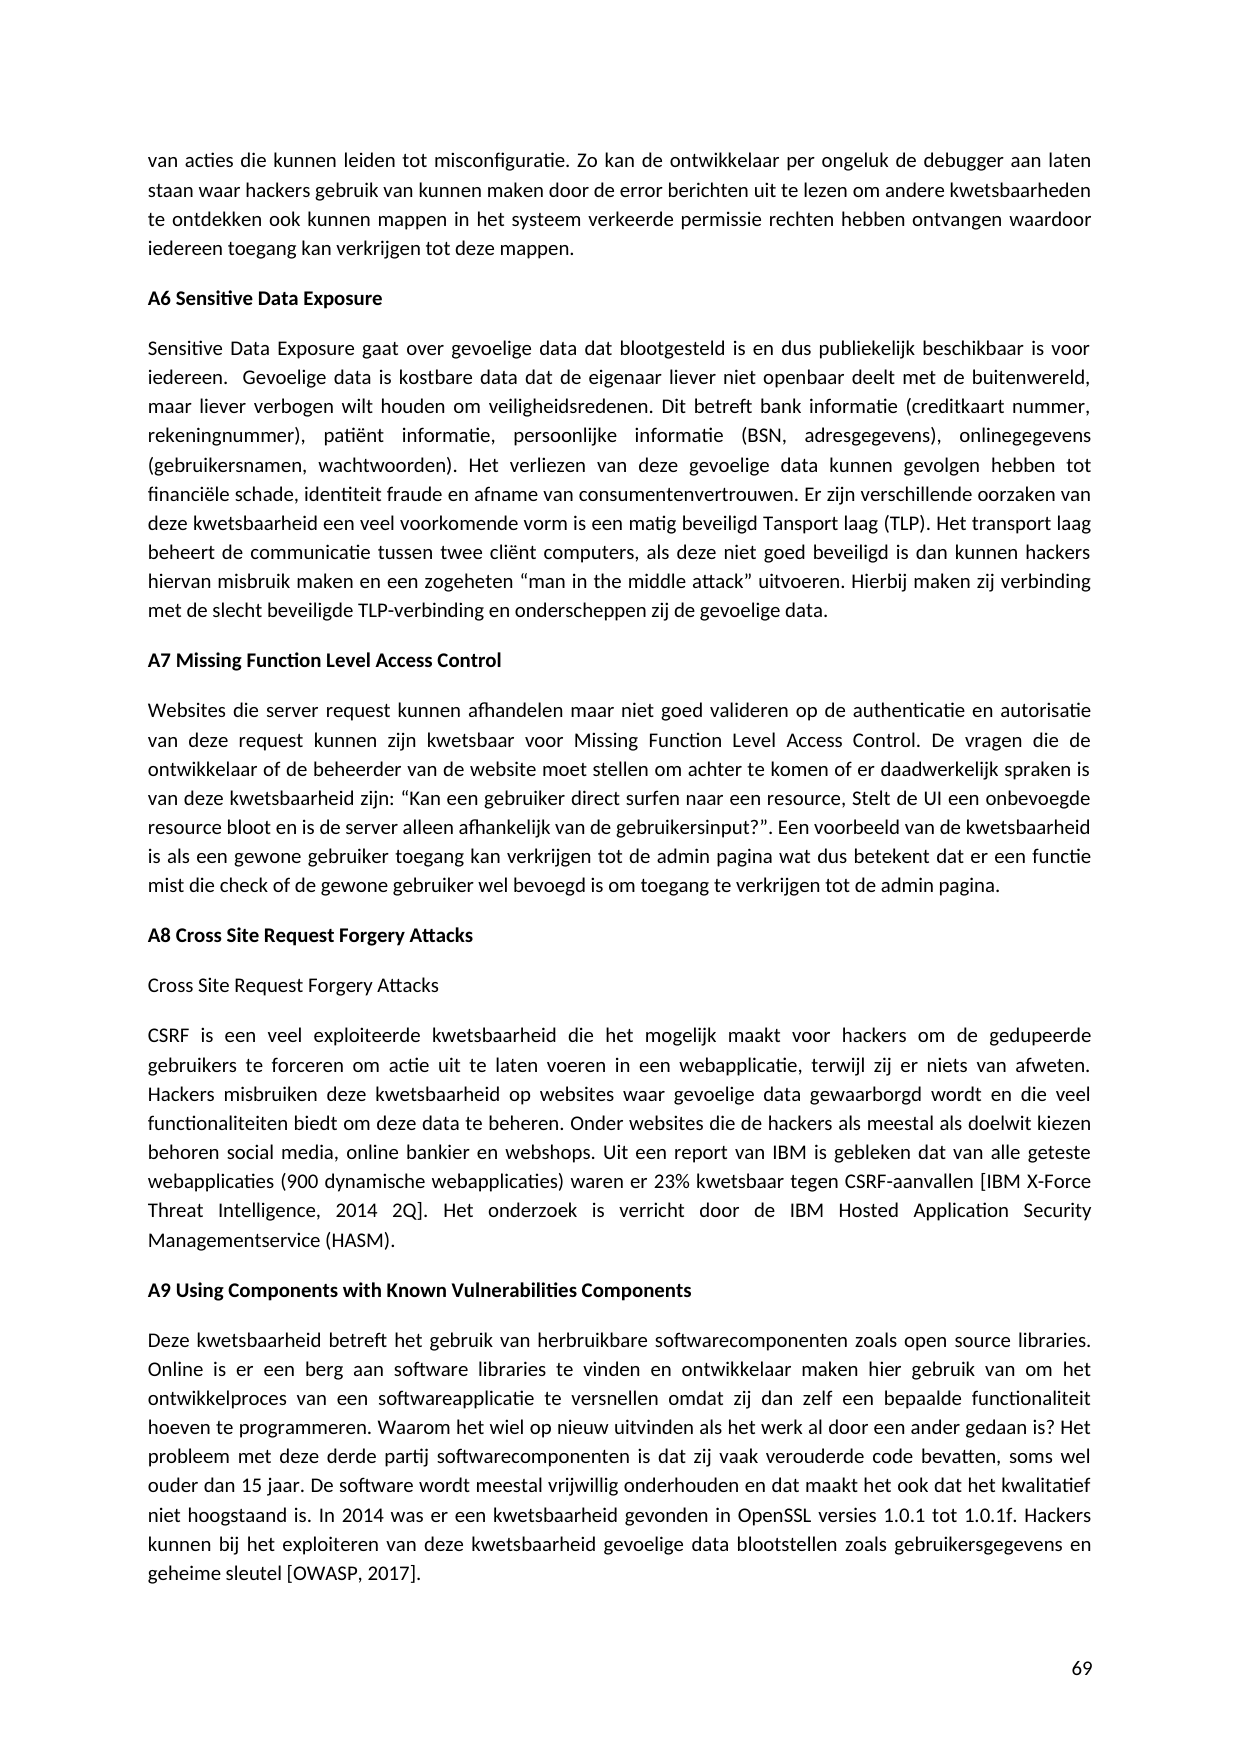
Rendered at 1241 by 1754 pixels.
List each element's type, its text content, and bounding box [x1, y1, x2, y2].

text Deze kwetsbaarheid betreft het gebruik van herbruikbare softwarecomponenten zoals open source libraries. Online is er een berg aan software libraries te vinden en ontwikkelaar maken hier gebruik van om het ontwikkelproces van een softwareapplicatie te versnellen omdat zij dan zelf een bepaalde functionaliteit hoeven te programmeren. Waarom het wiel op nieuw uitvinden als het werk al door een ander gedaan is? Het probleem met deze derde partij softwarecomponenten is dat zij vaak verouderde code bevatten, soms wel ouder dan 15 jaar. De software wordt meestal vrijwillig onderhouden en dat maakt het ook dat het kwalitatief niet hoogstaand is. In 2014 was er een kwetsbaarheid gevonden in OpenSSL versies 1.0.1 tot 1.0.1f. Hackers kunnen bij het exploiteren van deze kwetsbaarheid gevoelige data blootstellen zoals gebruikersgegevens en geheime sleutel [OWASP, 2017]. [148, 1327, 1093, 1586]
text Cross Site Request Forgery Attacks [148, 973, 1093, 998]
text A9 Using Components with Known Vulnerabilities Components [148, 1277, 1093, 1302]
text A7 Missing Function Level Access Control [148, 648, 1093, 673]
text Websites die server request kunnen afhandelen maar niet goed valideren op de authenticatie en autorisatie van deze request kunnen zijn kwetsbaar voor Missing Function Level Access Control. De vragen die de ontwikkelaar of de beheerder van de website moet stellen om achter te komen of er daadwerkelijk spraken is van deze kwetsbaarheid zijn: “Kan een gebruiker direct surfen naar een resource, Stelt de UI een onbevoegde resource bloot en is de server alleen afhankelijk van de gebruikersinput?”. Een voorbeeld van de kwetsbaarheid is als een gewone gebruiker toegang kan verkrijgen tot de admin pagina wat dus betekent dat er een functie mist die check of de gewone gebruiker wel bevoegd is om toegang te verkrijgen tot de admin pagina. [148, 698, 1093, 898]
text CSRF is een veel exploiteerde kwetsbaarheid die het mogelijk maakt voor hackers om de gedupeerde gebruikers te forceren om actie uit te laten voeren in een webapplicatie, terwijl zij er niets van afweten. Hackers misbruiken deze kwetsbaarheid op websites waar gevoelige data gewaarborgd wordt en die veel functionaliteiten biedt om deze data te beheren. Onder websites die de hackers als meestal als doelwit kiezen behoren social media, online bankier en webshops. Uit een report van IBM is gebleken dat van alle geteste webapplicaties (900 dynamische webapplicaties) waren er 23% kwetsbaar tegen CSRF-aanvallen [IBM X-Force Threat Intelligence, 2014 2Q]. Het onderzoek is verricht door de IBM Hosted Application Security Managementservice (HASM). [148, 1023, 1093, 1252]
text A8 Cross Site Request Forgery Attacks [148, 923, 1093, 948]
text A6 Sensitive Data Exposure [148, 285, 1093, 311]
text Sensitive Data Exposure gaat over gevoelige data dat blootgesteld is en dus publiekelijk beschikbaar is voor iedereen. Gevoelige data is kostbare data dat de eigenaar liever niet openbaar deelt met de buitenwereld, maar liever verbogen wilt houden om veiligheidsredenen. Dit betreft bank informatie (creditkaart nummer, rekeningnummer), patiënt informatie, persoonlijke informatie (BSN, adresgegevens), onlinegegevens (gebruikersnamen, wachtwoorden). Het verliezen van deze gevoelige data kunnen gevolgen hebben tot financiële schade, identiteit fraude en afname van consumentenvertrouwen. Er zijn verschillende oorzaken van deze kwetsbaarheid een veel voorkomende vorm is een matig beveiligd Tansport laag (TLP). Het transport laag beheert de communicatie tussen twee cliënt computers, als deze niet goed beveiligd is dan kunnen hackers hiervan misbruik maken en een zogeheten “man in the middle attack” uitvoeren. Hierbij maken zij verbinding met de slecht beveiligde TLP-verbinding en onderscheppen zij de gevoelige data. [148, 335, 1093, 623]
